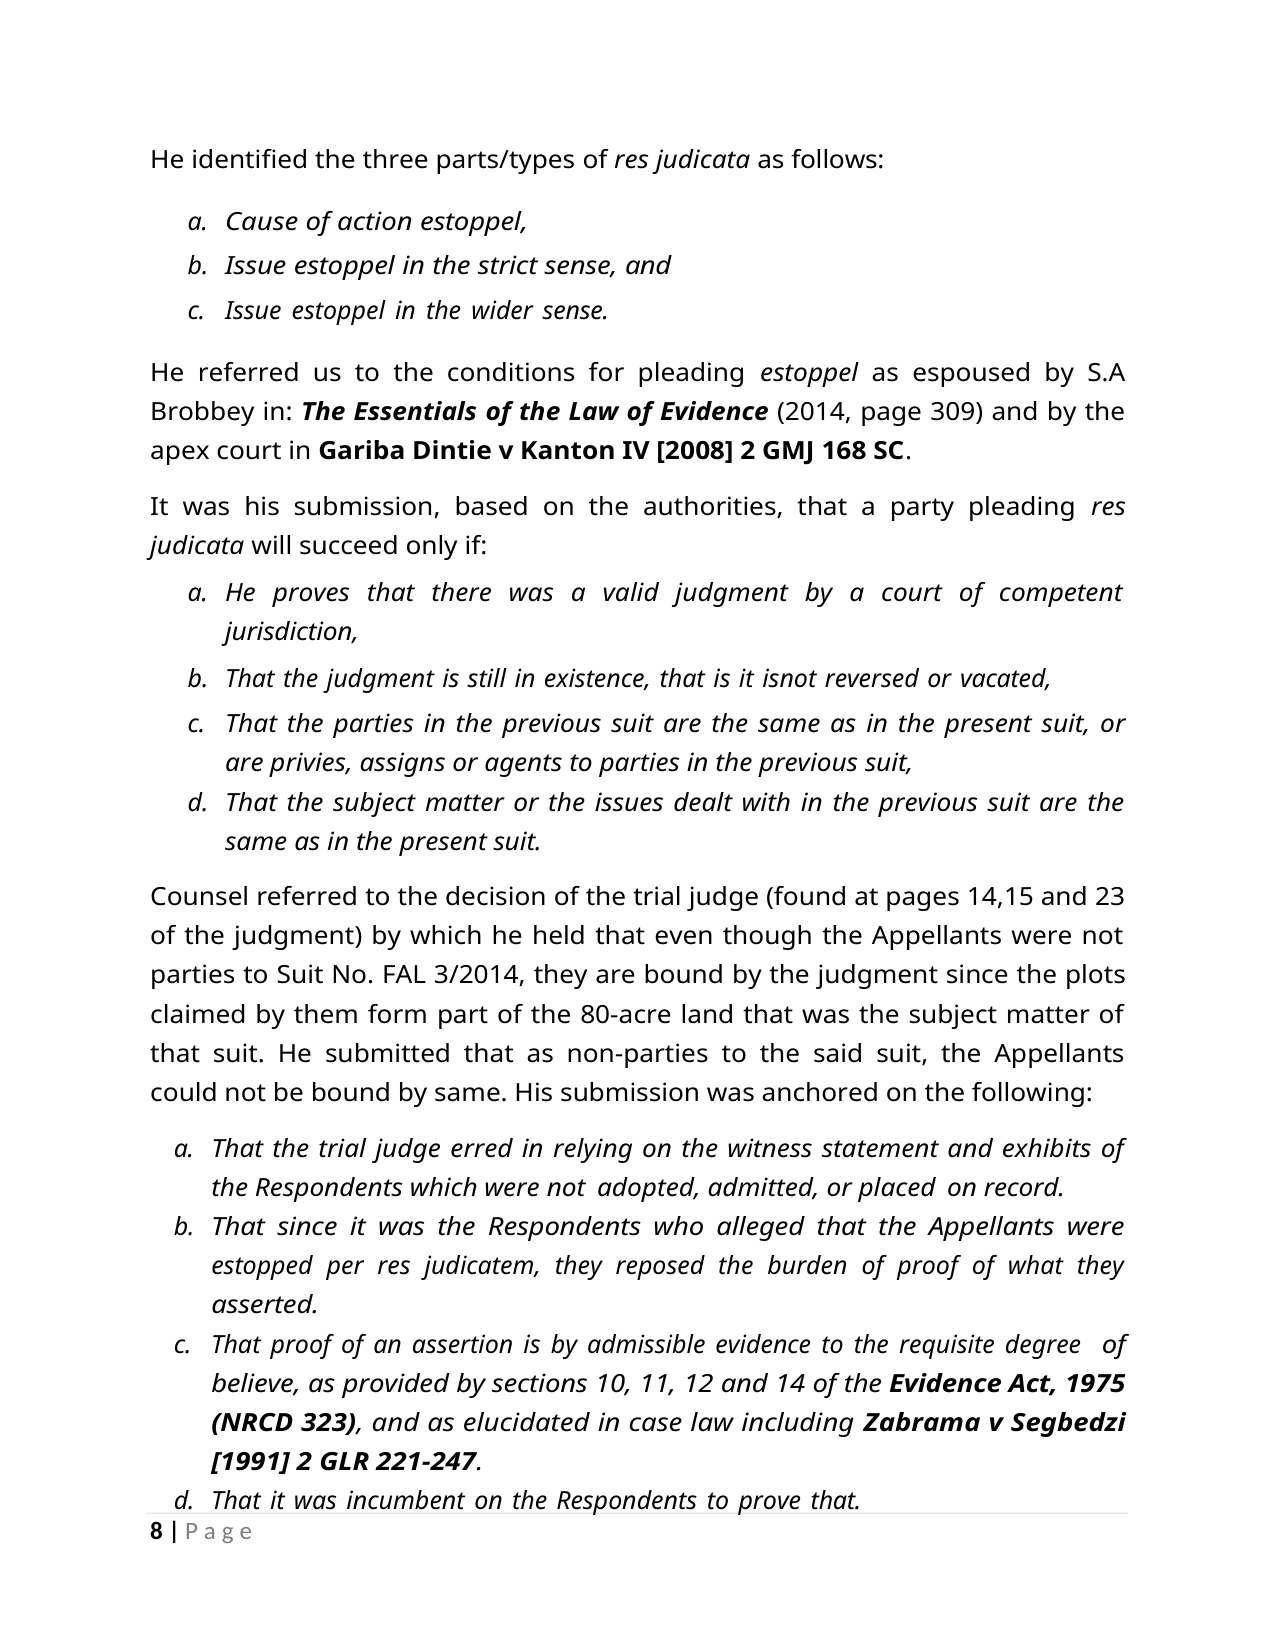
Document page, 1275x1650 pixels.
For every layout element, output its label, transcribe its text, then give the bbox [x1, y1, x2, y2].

list He proves that there was a valid judgment by a court of competent jurisdiction, [187, 575, 1125, 648]
list That the subject matter or the issues dealt with in the previous suit are the same as in the present suit. [187, 784, 1125, 857]
text He identified the three parts/types of res judicata as follows: [150, 142, 1162, 176]
list That it was incumbent on the Respondents to prove that. [173, 1483, 1162, 1517]
list That the parties in the previous suit are the same as in the present suit, or are privies, assigns or agents to parties in the previous suit, [187, 706, 1125, 779]
list That the judgment is still in existence, that is it isnot reversed or vacated, [187, 661, 1125, 695]
text Counsel referred to the decision of the trial judge (found at pages 14,15 and 23 of the judgment) by which he held that even though the Appellants were not parties to Suit No. FAL 3/2014, they are bound by the judgment since the plots claimed by them form part of the 80-acre land that was the subject matter of that suit. He submitted that as non-parties to the said suit, the Appellants could not be bound by same. His submission was anchored on the following: [150, 879, 1126, 1109]
list Cause of action estoppel, [187, 203, 1162, 237]
list That proof of an assertion is by admissible evidence to the requisite degree of believe, as provided by sections 10, 11, 12 and 14 of the Evidence Act, 1975 (NRCD 323), and as elucidated in case law including Zabrama v Segbedzi [1991] 2 GLR 221-247. [173, 1326, 1126, 1478]
text It was his submission, based on the authorities, that a party pleading res judicata will succeed only if: [150, 488, 1126, 562]
list Issue estoppel in the strict sense, and [187, 248, 1162, 282]
text He referred us to the conditions for pleading estoppel as espoused by S.A Brobbey in: The Essentials of the Law of Evidence (2014, page 309) and by the apex court in Gariba Dintie v Kanton IV [2008] 2 GMJ 168 SC. [150, 354, 1126, 467]
list That since it was the Respondents who alleged that the Appellants were estopped per res judicatem, they reposed the burden of proof of what they asserted. [173, 1209, 1125, 1321]
list Issue estoppel in the wider sense. [187, 293, 1162, 327]
list That the trial judge erred in relying on the witness statement and exhibits of the Respondents which were not adopted, admitted, or placed on record. [173, 1130, 1125, 1204]
